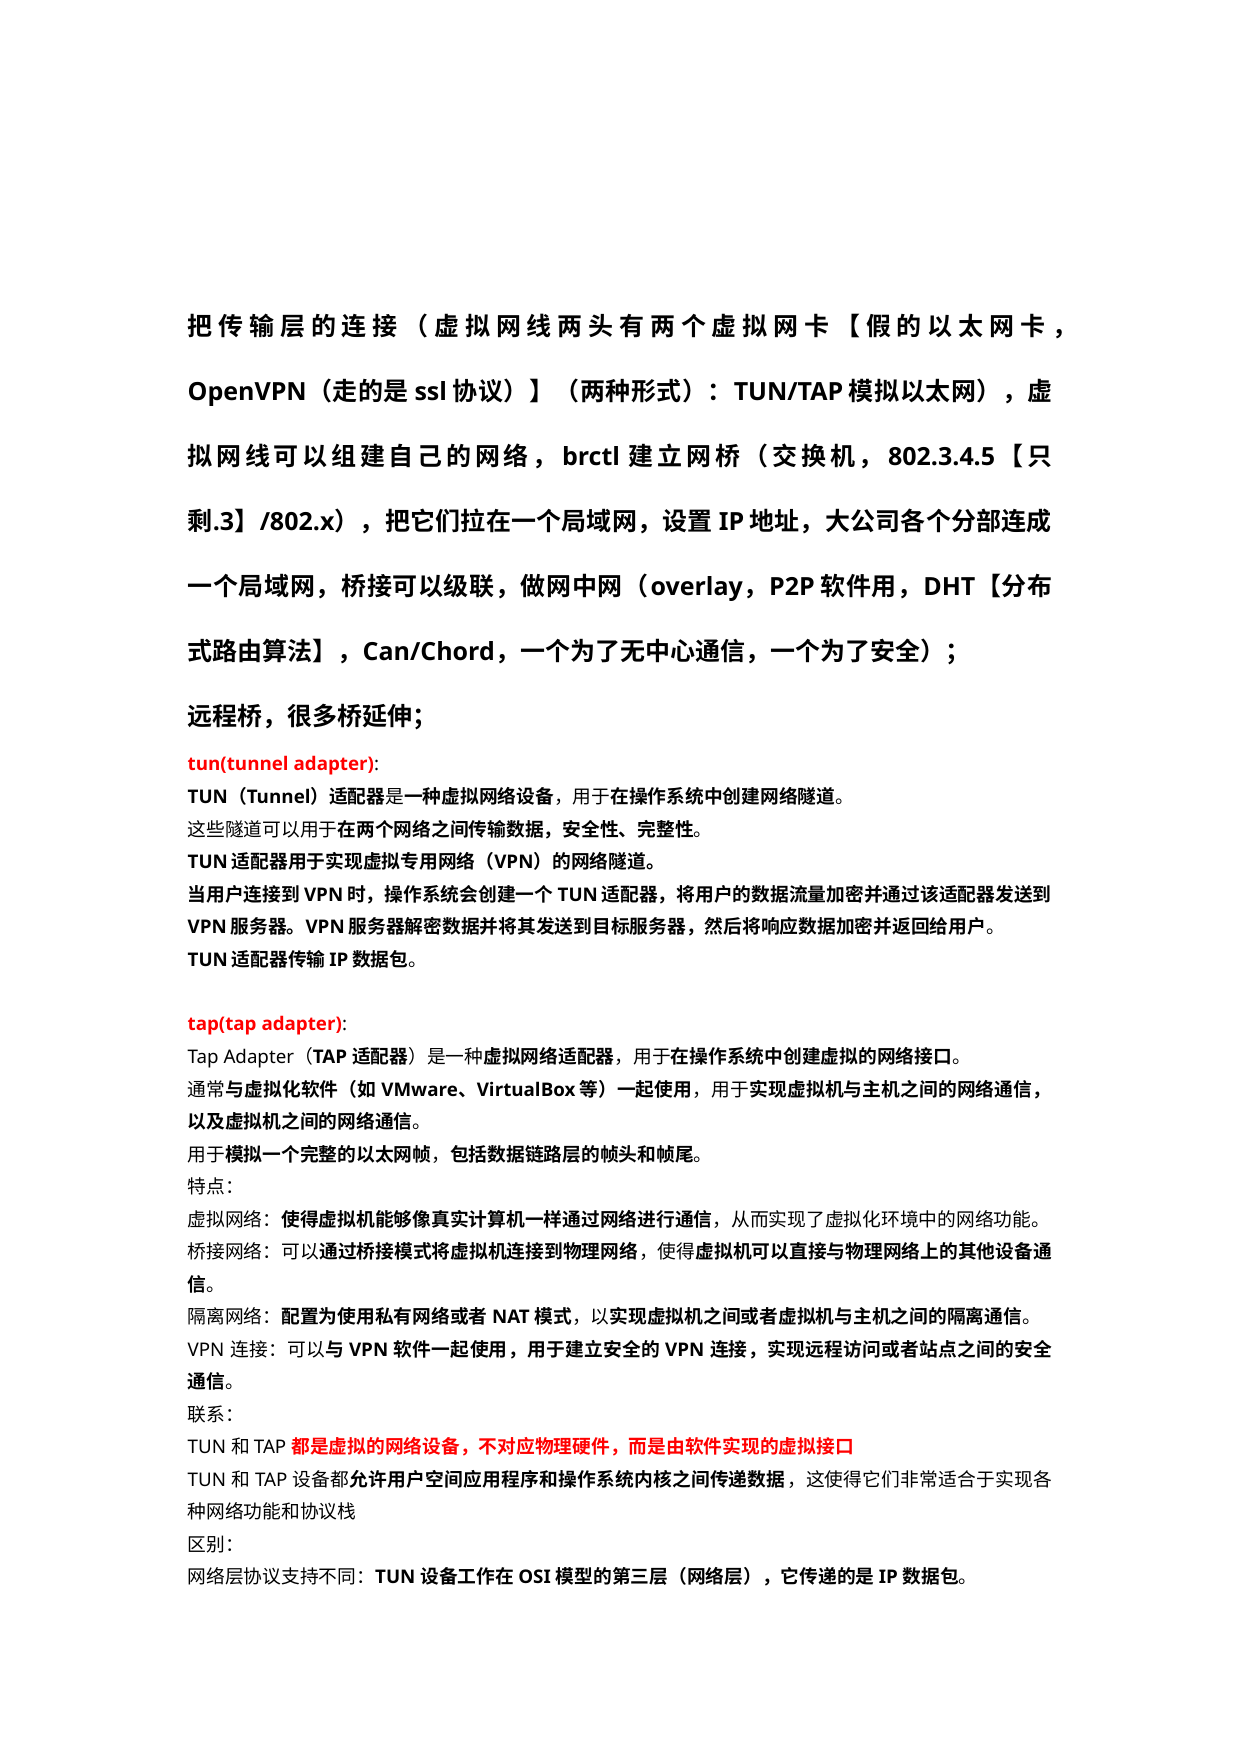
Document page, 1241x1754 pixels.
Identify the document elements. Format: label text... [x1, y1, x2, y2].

text Tap Adapter（TAP 适配器）是一种虚拟网络适配器，用于在操作系统中创建虚拟的网络接口。 [187, 1039, 1053, 1072]
text 区别： [187, 1527, 1053, 1559]
text 通常与虚拟化软件（如 VMware、VirtualBox等）一起使用，用于实现虚拟机与主机之间的网络通信，以及虚拟机之间的网络通信。 [187, 1072, 1053, 1137]
text TUN（Tunnel）适配器是一种虚拟网络设备，用于在操作系统中创建网络隧道。 [187, 779, 1053, 812]
text 这些隧道可以用于在两个网络之间传输数据，安全性、完整性。 [187, 812, 1053, 844]
text VPN 连接：可以与 VPN 软件一起使用，用于建立安全的 VPN 连接，实现远程访问或者站点之间的安全通信。 [187, 1332, 1053, 1397]
text tap(tap adapter): [187, 1007, 1053, 1039]
text 虚拟网络：使得虚拟机能够像真实计算机一样通过网络进行通信，从而实现了虚拟化环境中的网络功能。 [187, 1202, 1053, 1234]
text TUN 和 TAP 设备都允许用户空间应用程序和操作系统内核之间传递数据，这使得它们非常适合于实现各种网络功能和协议栈 [187, 1462, 1053, 1527]
text 隔离网络：配置为使用私有网络或者 NAT 模式，以实现虚拟机之间或者虚拟机与主机之间的隔离通信。 [187, 1299, 1053, 1332]
text tun(tunnel adapter): [187, 747, 1053, 779]
text TUN 和 TAP 都是虚拟的网络设备，不对应物理硬件，而是由软件实现的虚拟接口 [187, 1429, 1053, 1462]
text 当用户连接到VPN时，操作系统会创建一个TUN适配器，将用户的数据流量加密并通过该适配器发送到VPN服务器。VPN服务器解密数据并将其发送到目标服务器，然后将响应数据加密并返回给用户。 [187, 877, 1053, 942]
text 桥接网络：可以通过桥接模式将虚拟机连接到物理网络，使得虚拟机可以直接与物理网络上的其他设备通信。 [187, 1234, 1053, 1299]
text 用于模拟一个完整的以太网帧，包括数据链路层的帧头和帧尾。 [187, 1137, 1053, 1169]
text 远程桥，很多桥延伸； [187, 682, 1053, 747]
text 把传输层的连接（虚拟网线两头有两个虚拟网卡【假的以太网卡，OpenVPN（走的是ssl协议）】（两种形式）：TUN/TAP模拟以太网），虚拟网线可以组建自己的网络，brctl建立网桥（交换机，802.3.4.5【只剩.3】/802.x），把它们拉在一个局域网，设置IP地址，大公司各个分部连成一个局域网，桥接可以级联，做网中网（overlay，P2P软件用，DHT【分布式路由算法】，Can/Chord，一个为了无中心通信，一个为了安全）； [187, 292, 1053, 682]
text TUN适配器用于实现虚拟专用网络（VPN）的网络隧道。 [187, 844, 1053, 877]
text 联系： [187, 1397, 1053, 1429]
text 网络层协议支持不同：TUN 设备工作在 OSI 模型的第三层（网络层），它传递的是 IP 数据包。 [187, 1559, 1053, 1592]
text 特点： [187, 1169, 1053, 1202]
text TUN适配器传输IP数据包。 [187, 942, 1053, 974]
